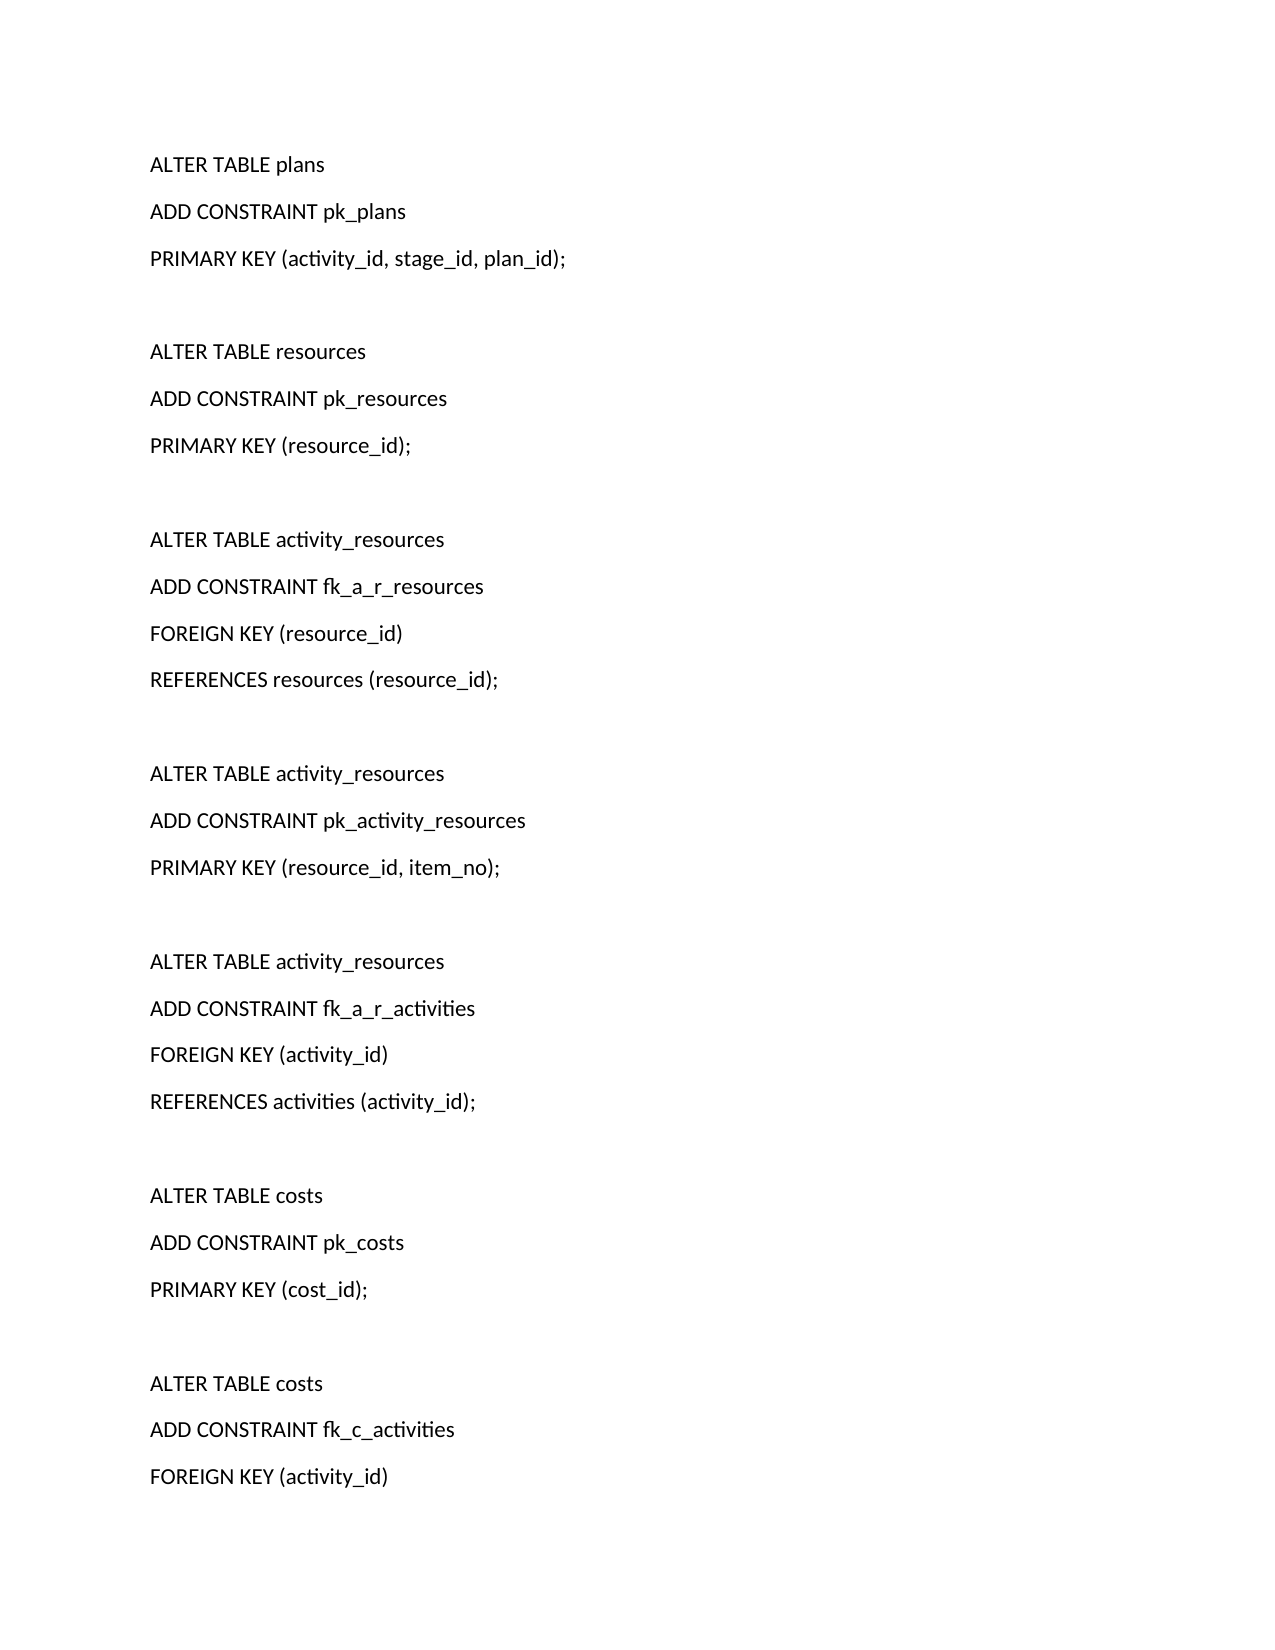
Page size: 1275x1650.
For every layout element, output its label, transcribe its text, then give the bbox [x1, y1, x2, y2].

text FOREIGN KEY (activity_id) [150, 1462, 1125, 1491]
text ADD CONSTRAINT pk_activity_resources [150, 806, 1125, 834]
text ALTER TABLE costs [150, 1369, 1125, 1397]
text REFERENCES activities (activity_id); [150, 1087, 1125, 1116]
text ALTER TABLE activity_resources [150, 525, 1125, 553]
text ALTER TABLE resources [150, 337, 1125, 366]
text ADD CONSTRAINT fk_c_activities [150, 1416, 1125, 1444]
text ALTER TABLE plans [150, 150, 1125, 178]
text FOREIGN KEY (resource_id) [150, 619, 1125, 647]
text ADD CONSTRAINT fk_a_r_activities [150, 994, 1125, 1022]
text ADD CONSTRAINT pk_costs [150, 1228, 1125, 1256]
text ALTER TABLE activity_resources [150, 759, 1125, 787]
text PRIMARY KEY (cost_id); [150, 1275, 1125, 1303]
text FOREIGN KEY (activity_id) [150, 1041, 1125, 1069]
text ADD CONSTRAINT pk_resources [150, 384, 1125, 412]
text ADD CONSTRAINT fk_a_r_resources [150, 572, 1125, 600]
text PRIMARY KEY (resource_id); [150, 431, 1125, 459]
text ADD CONSTRAINT pk_plans [150, 197, 1125, 225]
text PRIMARY KEY (resource_id, item_no); [150, 853, 1125, 881]
text REFERENCES resources (resource_id); [150, 666, 1125, 694]
text ALTER TABLE costs [150, 1181, 1125, 1209]
text ALTER TABLE activity_resources [150, 947, 1125, 975]
text PRIMARY KEY (activity_id, stage_id, plan_id); [150, 244, 1125, 272]
